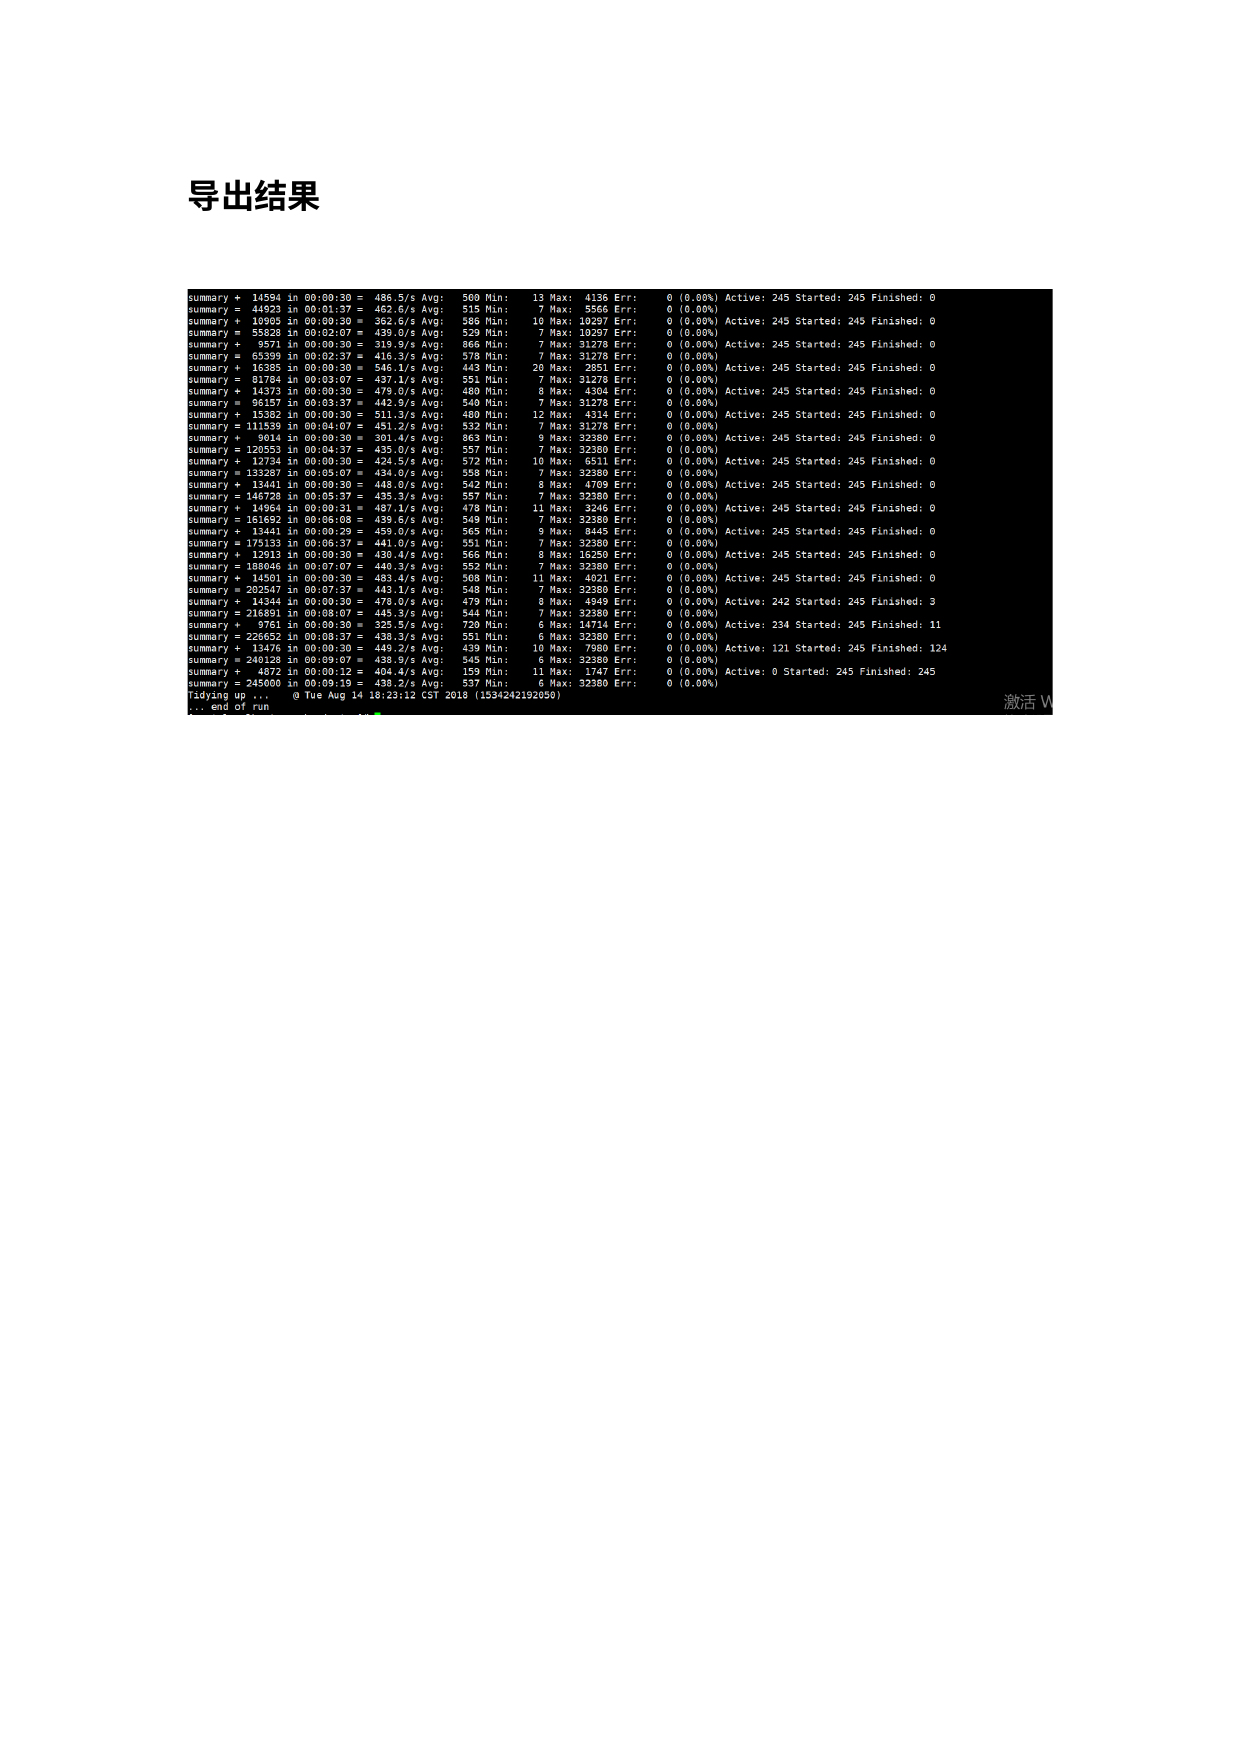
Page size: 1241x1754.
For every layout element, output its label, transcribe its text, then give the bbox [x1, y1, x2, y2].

picture [187, 289, 1053, 715]
subtitle 导出结果 [187, 162, 1053, 227]
